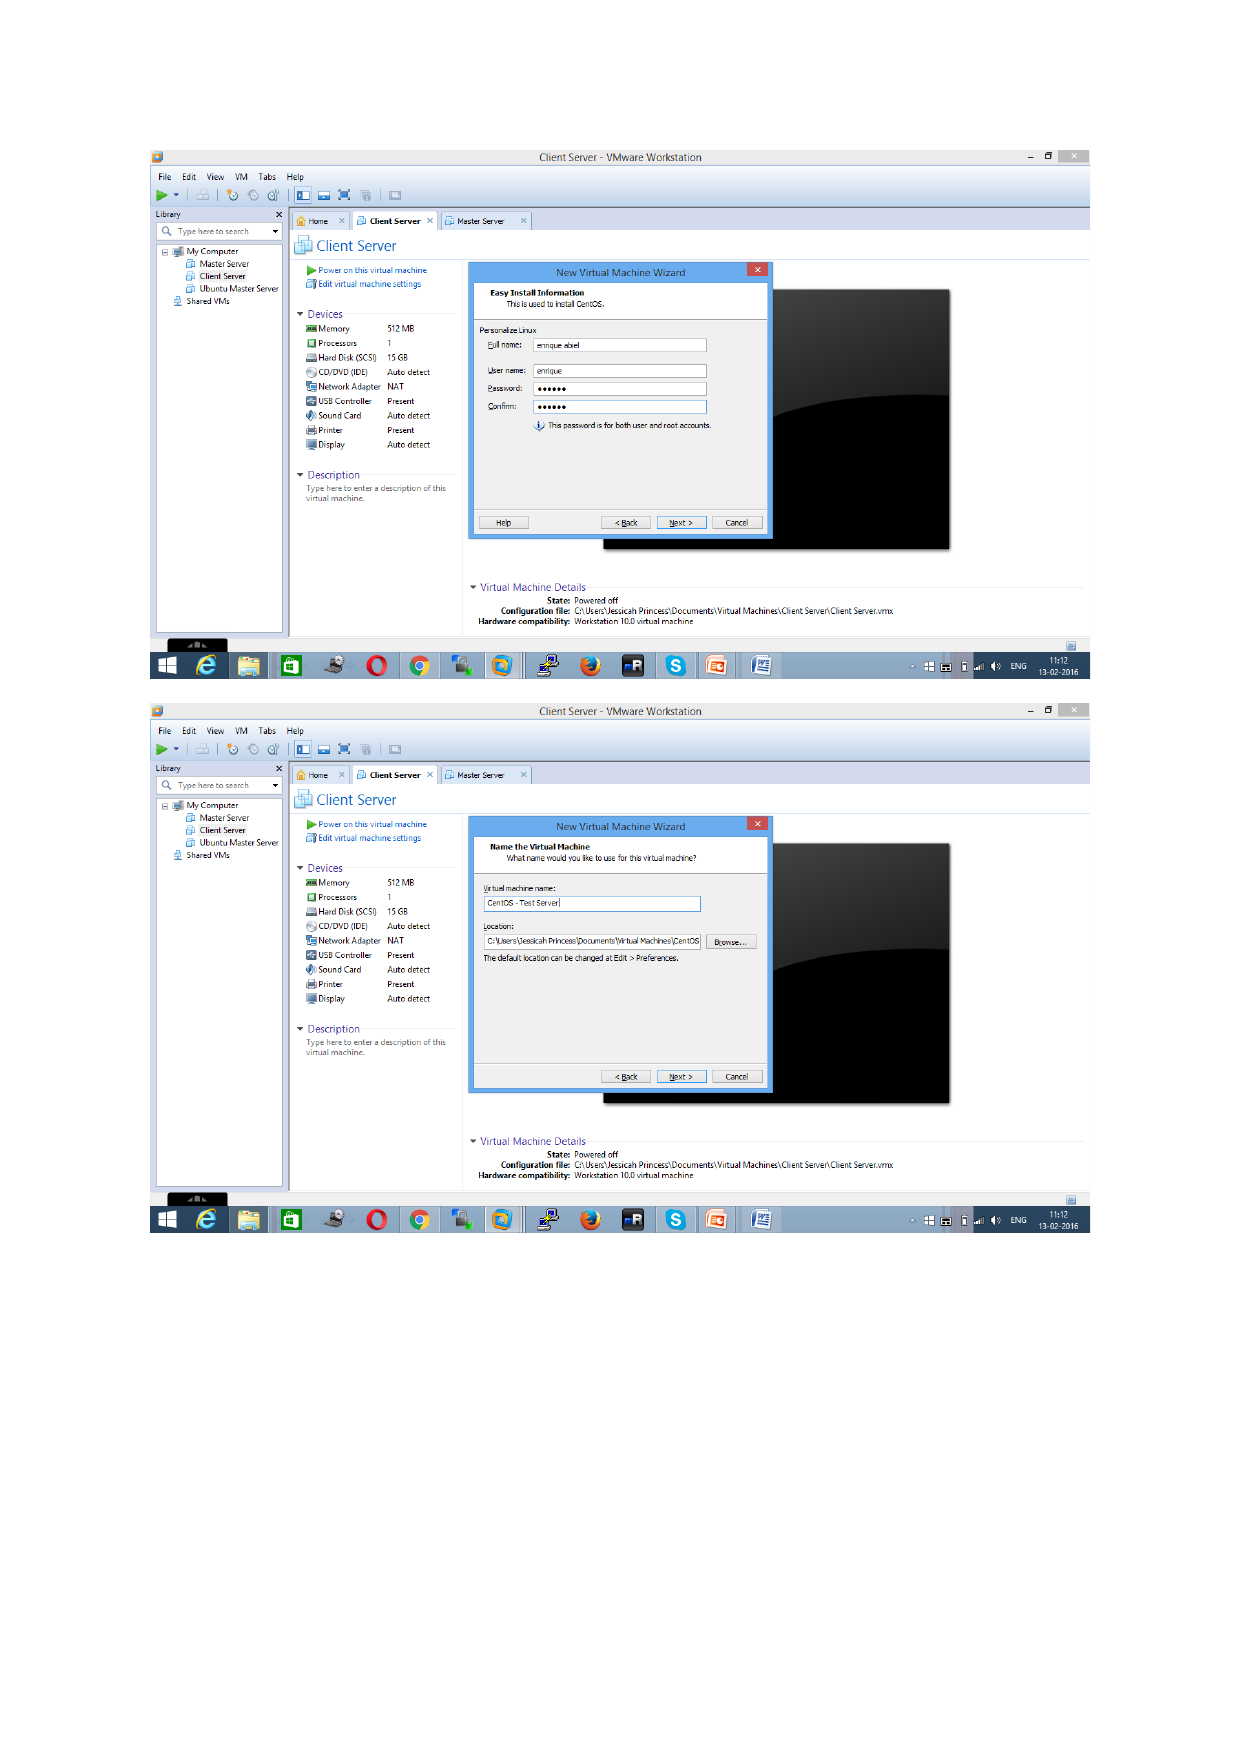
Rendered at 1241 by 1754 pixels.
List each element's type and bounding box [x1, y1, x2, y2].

picture [150, 703, 1091, 1233]
picture [150, 150, 1091, 679]
